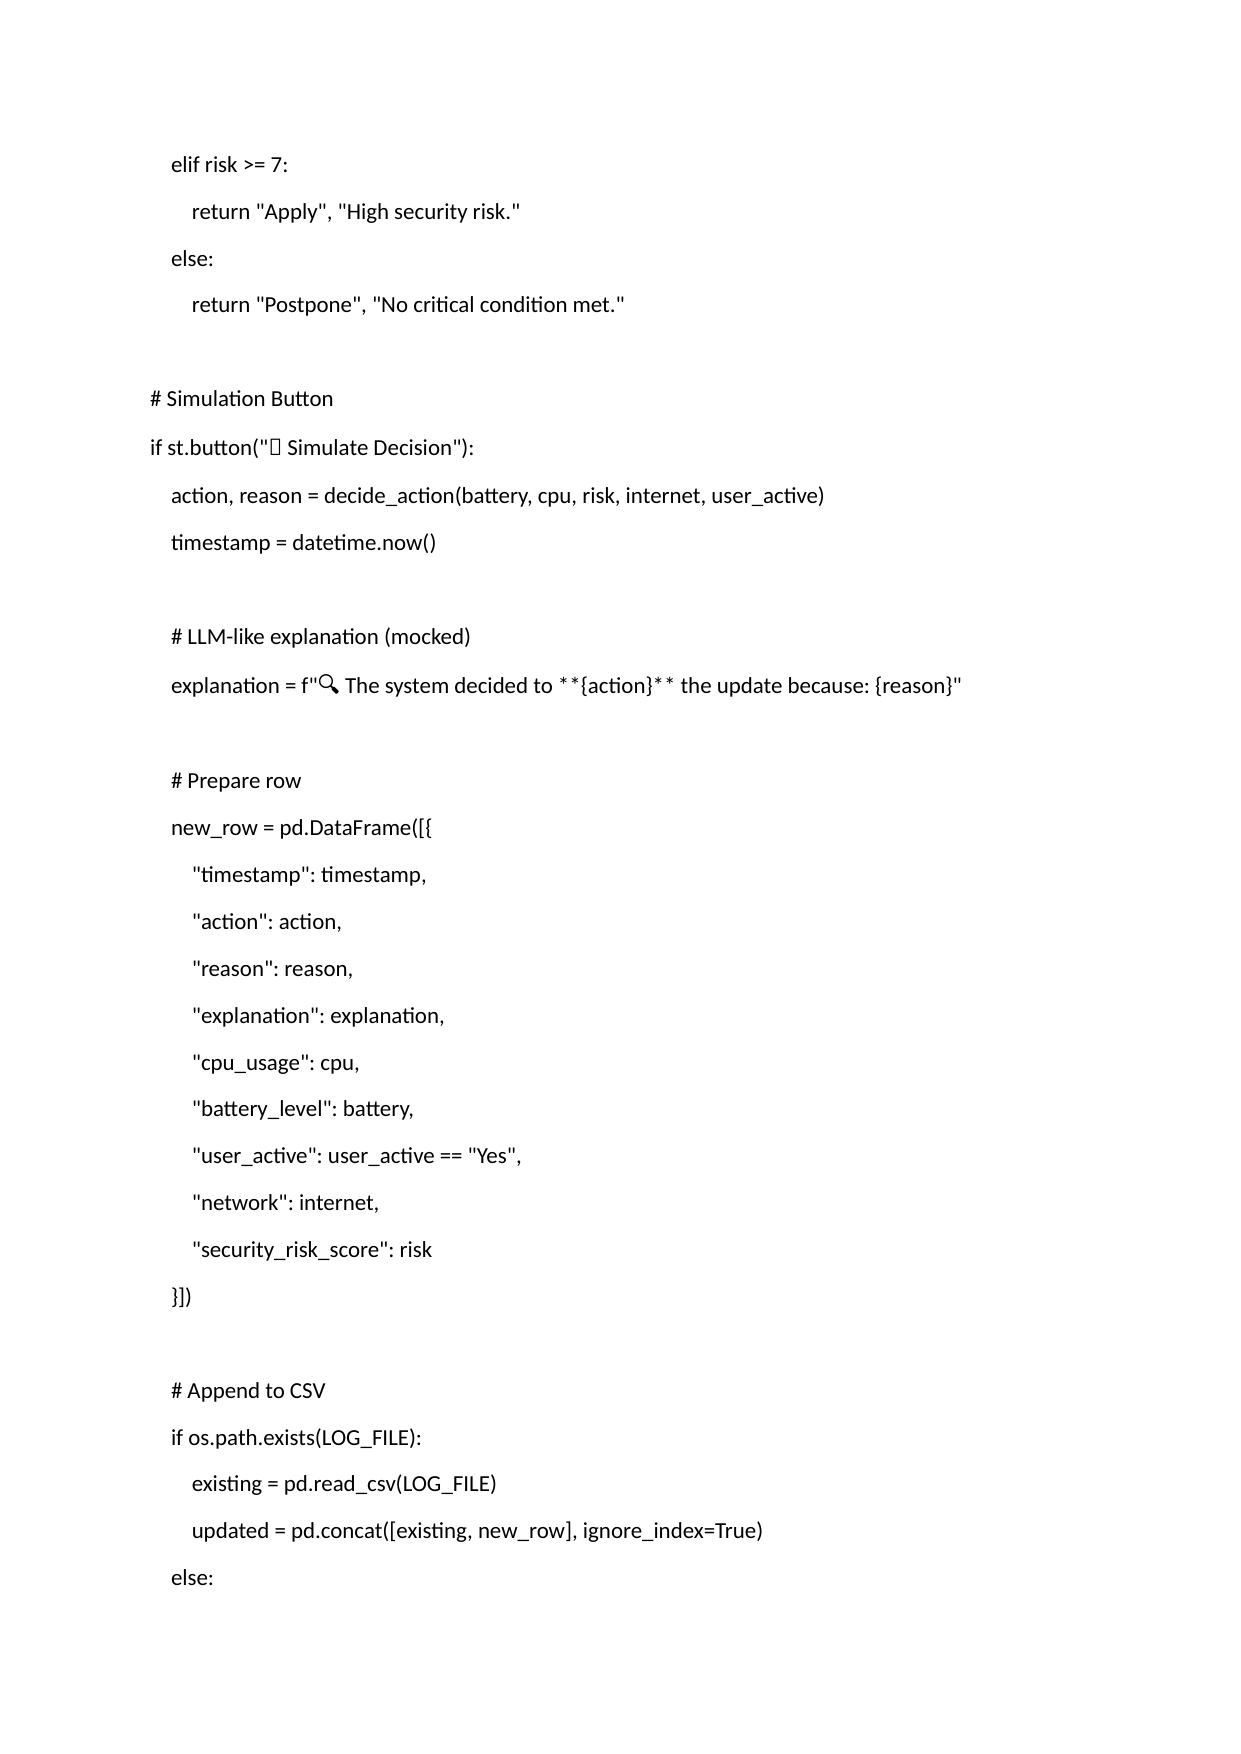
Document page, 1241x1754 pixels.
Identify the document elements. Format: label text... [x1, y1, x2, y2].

text elif risk >= 7: [150, 150, 1090, 178]
text if os.path.exists(LOG_FILE): [150, 1423, 1090, 1451]
text "action": action, [150, 907, 1090, 935]
text "security_risk_score": risk [150, 1235, 1090, 1263]
text "user_active": user_active == "Yes", [150, 1141, 1090, 1169]
text "cpu_usage": cpu, [150, 1048, 1090, 1076]
text action, reason = decide_action(battery, cpu, risk, internet, user_active) [150, 482, 1090, 510]
text "explanation": explanation, [150, 1001, 1090, 1029]
text explanation = f"🔍 The system decided to **{action}** the update because: {reason}" [150, 669, 1090, 700]
text # Prepare row [150, 766, 1090, 794]
text # Append to CSV [150, 1376, 1090, 1404]
text new_row = pd.DataFrame([{ [150, 813, 1090, 841]
text "reason": reason, [150, 954, 1090, 982]
text "timestamp": timestamp, [150, 860, 1090, 888]
text return "Apply", "High security risk." [150, 197, 1090, 225]
text existing = pd.read_csv(LOG_FILE) [150, 1469, 1090, 1498]
text "battery_level": battery, [150, 1094, 1090, 1123]
text return "Postpone", "No critical condition met." [150, 291, 1090, 319]
text timestamp = datetime.now() [150, 528, 1090, 557]
text else: [150, 1563, 1090, 1591]
text # LLM-like explanation (mocked) [150, 622, 1090, 650]
text }]) [150, 1282, 1090, 1310]
text if st.button("🚀 Simulate Decision"): [150, 431, 1090, 462]
text updated = pd.concat([existing, new_row], ignore_index=True) [150, 1516, 1090, 1544]
text else: [150, 244, 1090, 272]
text # Simulation Button [150, 384, 1090, 412]
text "network": internet, [150, 1188, 1090, 1216]
